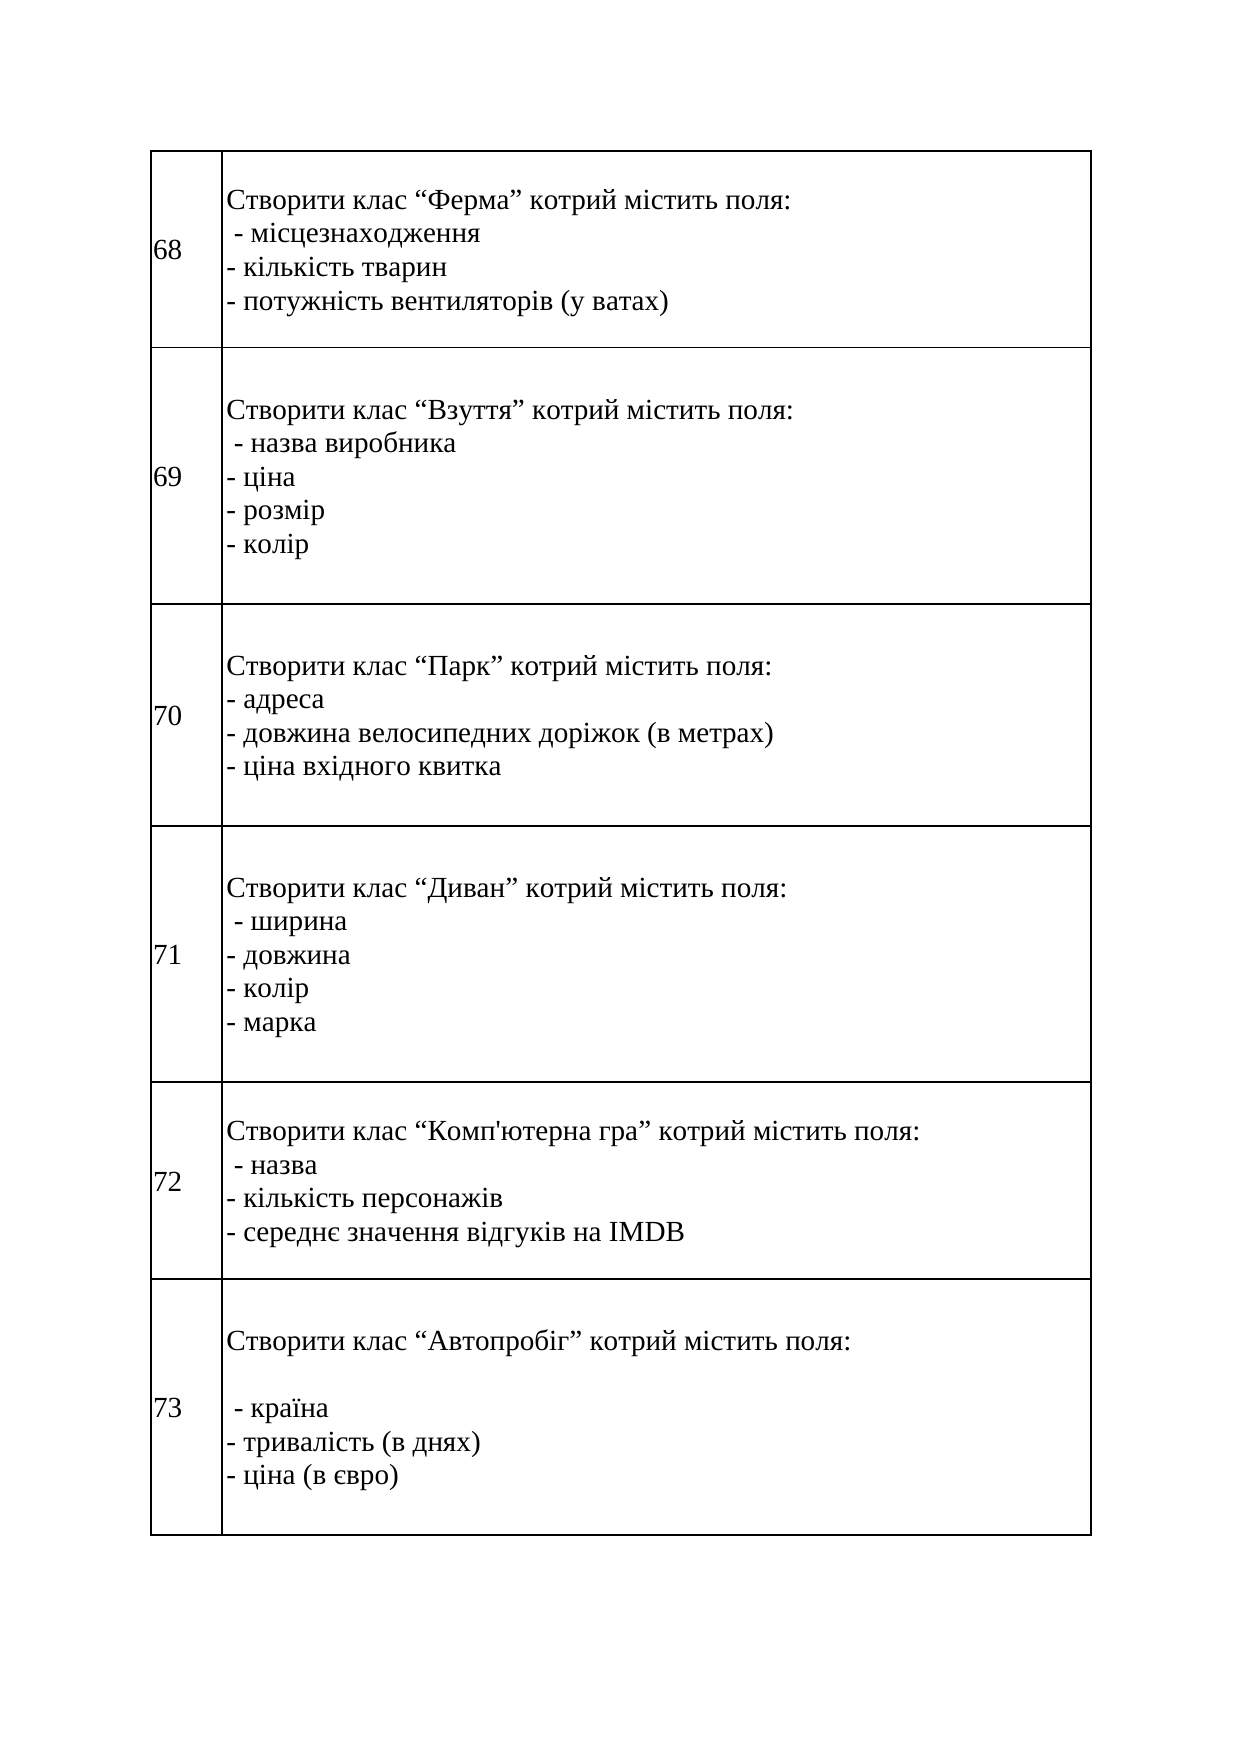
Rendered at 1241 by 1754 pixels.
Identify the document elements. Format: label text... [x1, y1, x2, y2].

table_cell 73 [152, 1280, 221, 1534]
table_cell Створити клас “Парк” котрий містить поля: - адреса - довжина велосипедних доріжок (в метрах) - ціна вхідного квитка [223, 605, 1090, 825]
table_cell Створити клас “Автопробіг” котрий містить поля: - країна - тривалість (в днях) - ціна (в євро) [223, 1280, 1090, 1534]
table_cell 69 [152, 348, 221, 603]
table_cell 68 [152, 152, 221, 347]
table_cell Створити клас “Комп'ютерна гра” котрий містить поля: - назва - кількість персонажів - середнє значення відгуків на IMDB [223, 1083, 1090, 1278]
table_cell 70 [152, 605, 221, 825]
table_cell 71 [152, 827, 221, 1081]
table_cell Створити клас “Взуття” котрий містить поля: - назва виробника - ціна - розмір - колір [223, 348, 1090, 603]
table_cell Створити клас “Ферма” котрий містить поля: - місцезнаходження - кількість тварин - потужність вентиляторів (у ватах) [223, 152, 1090, 347]
table_cell 72 [152, 1083, 221, 1278]
table_cell Створити клас “Диван” котрий містить поля: - ширина - довжина - колір - марка [223, 827, 1090, 1081]
